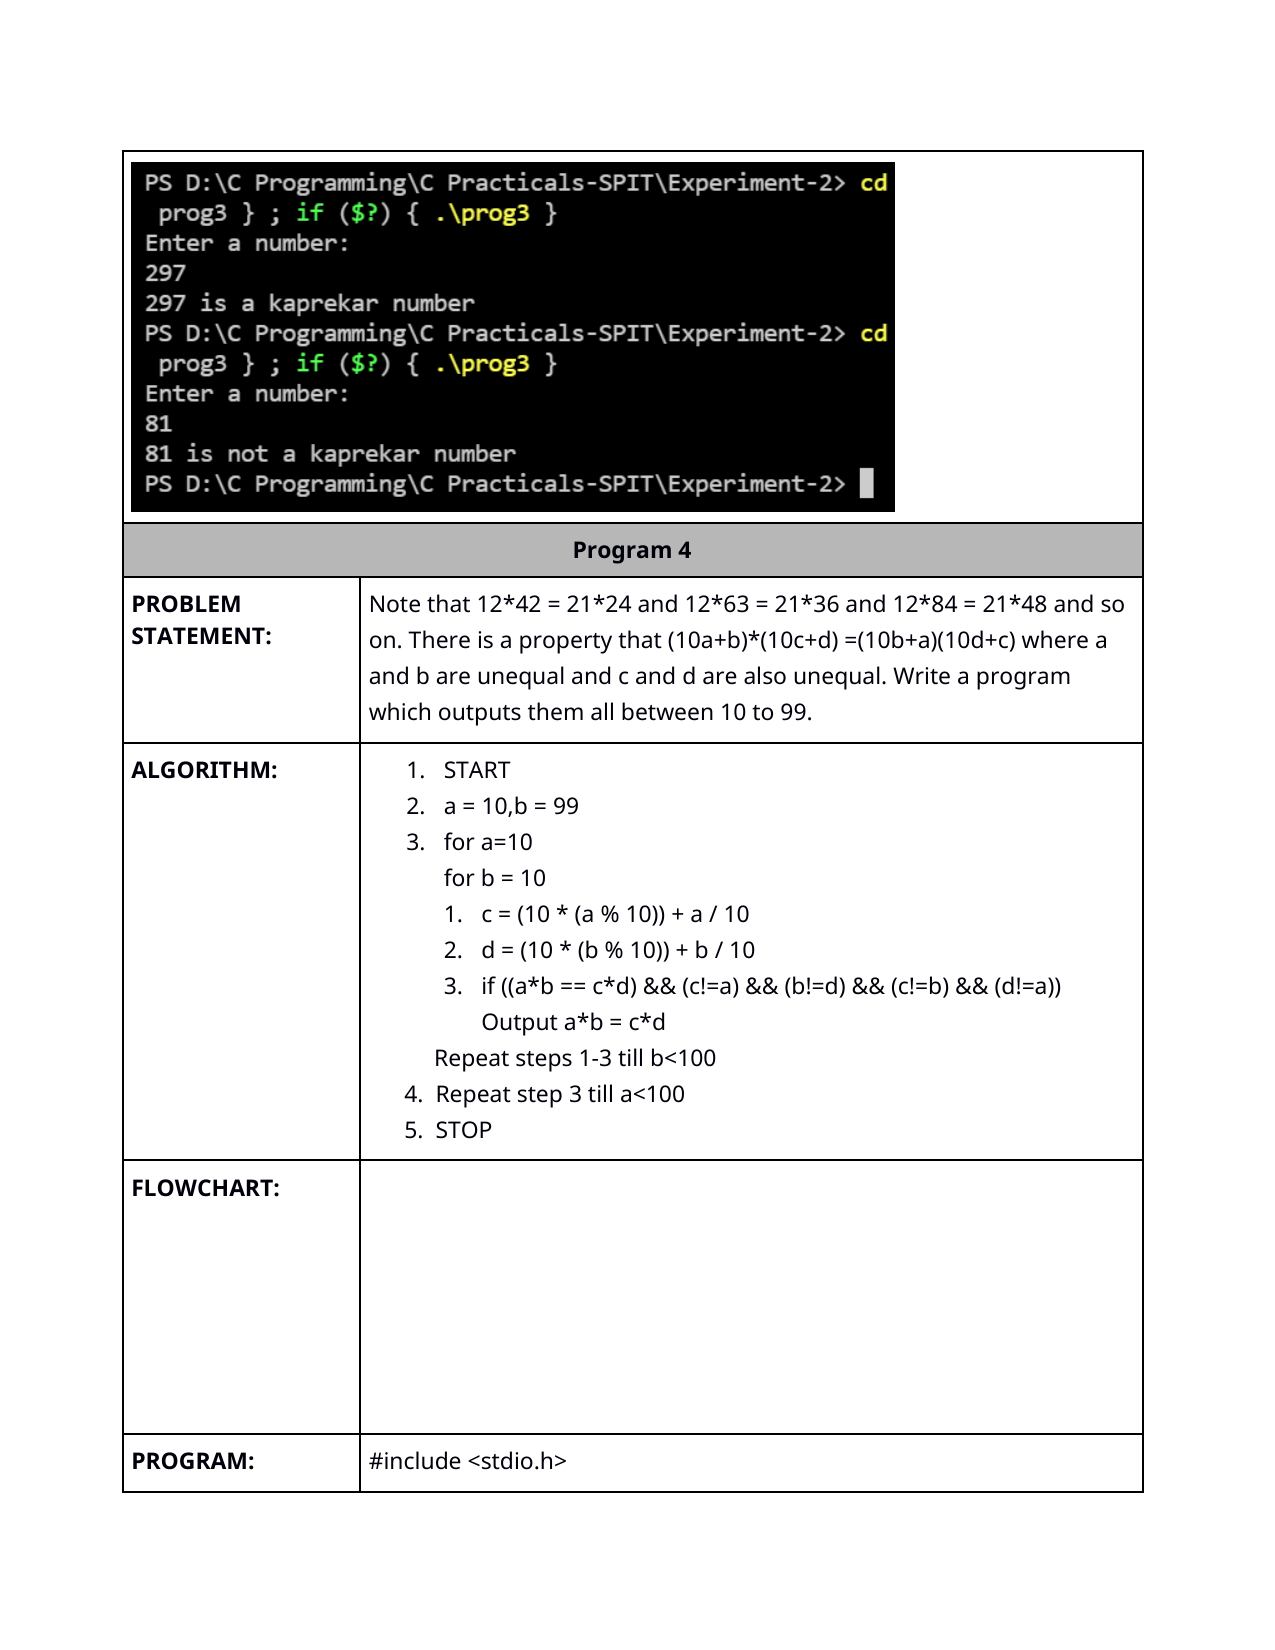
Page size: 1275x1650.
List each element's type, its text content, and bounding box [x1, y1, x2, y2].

table_cell FLOWCHART: [124, 1161, 359, 1433]
table_cell PROGRAM: [124, 1435, 359, 1491]
table_cell ALGORITHM: [124, 744, 359, 1159]
table_cell START a = 10,b = 99 for a=10 for b = 10 c = (10 * (a % 10)) + a / 10 d = (10 * (b % 10)) + b / 10 if ((a*b == c*d) && (c!=a) && (b!=d) && (c!=b) && (d!=a)) Output a*b = c*d Repeat steps 1-3 till b<100 4. Repeat step 3 till a<100 5. STOP [361, 744, 1142, 1159]
table_cell Program 4 [124, 524, 1142, 576]
table_cell RESULT: [124, 152, 1142, 522]
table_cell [361, 1435, 1142, 1491]
table_cell PROBLEM STATEMENT: [124, 578, 359, 742]
table_cell [361, 1161, 1142, 1433]
table_cell Note that 12*42 = 21*24 and 12*63 = 21*36 and 12*84 = 21*48 and so on. There is a property that (10a+b)*(10c+d) =(10b+a)(10d+c) where a and b are unequal and c and d are also unequal. Write a program which outputs them all between 10 to 99. [361, 578, 1142, 742]
picture [131, 162, 895, 512]
